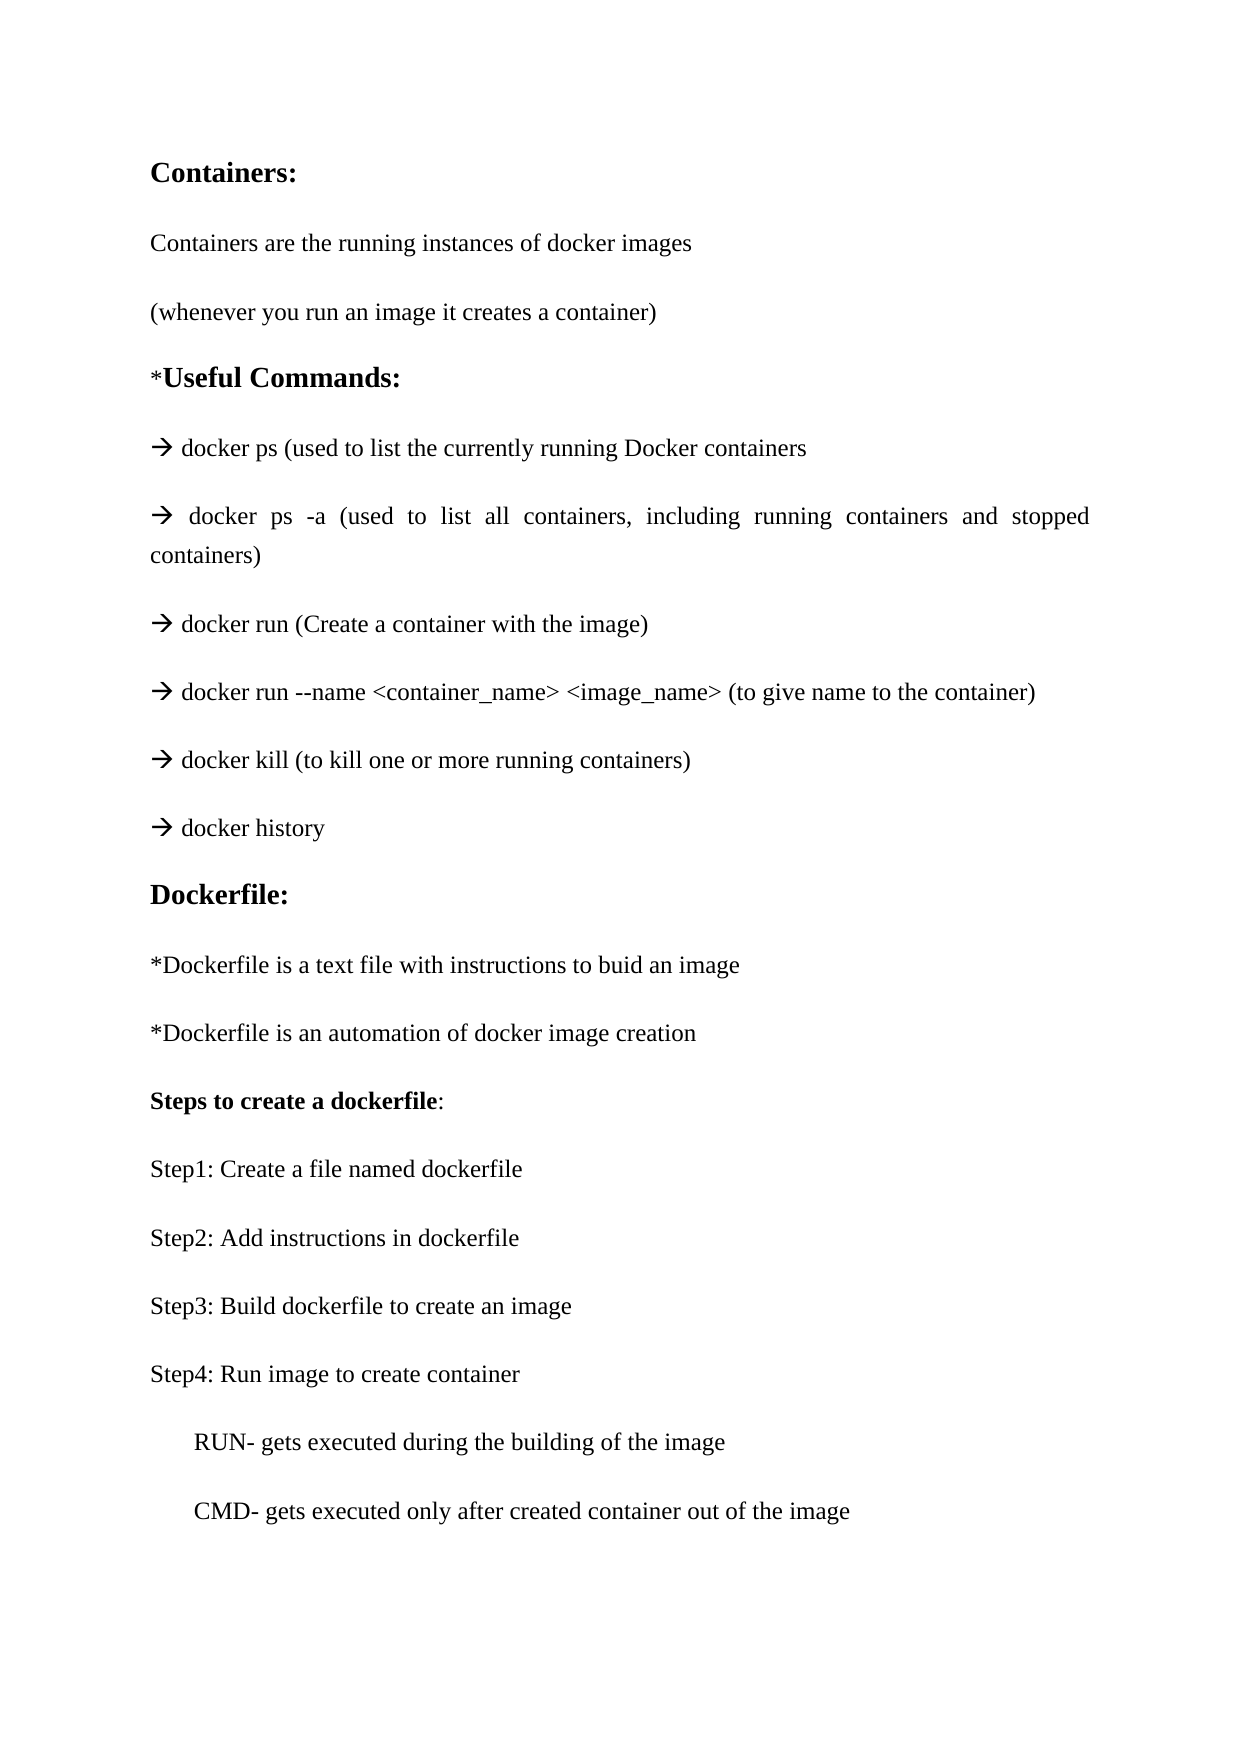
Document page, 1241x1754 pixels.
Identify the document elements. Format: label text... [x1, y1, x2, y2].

text Containers are the running instances of docker images [150, 218, 1090, 257]
text docker history [150, 803, 1090, 842]
text *Dockerfile is a text file with instructions to buid an image [150, 939, 1090, 979]
text (whenever you run an image it creates a container) [150, 286, 1090, 326]
text docker ps -a (used to list all containers, including running containers and stopped containers) [150, 491, 1090, 569]
text Steps to create a dockerfile: [150, 1076, 1090, 1115]
text docker run --name <container_name> <image_name> (to give name to the container) [150, 667, 1090, 706]
text docker kill (to kill one or more running containers) [150, 735, 1090, 774]
text CMD- gets executed only after created container out of the image [150, 1485, 1090, 1524]
text Step4: Run image to create container [150, 1349, 1090, 1388]
text Dockerfile: [150, 871, 1090, 910]
text docker ps (used to list the currently running Docker containers [150, 423, 1090, 462]
text *Useful Commands: [150, 355, 1090, 394]
text Step1: Create a file named dockerfile [150, 1144, 1090, 1183]
text Containers: [150, 150, 1090, 189]
text docker run (Create a container with the image) [150, 598, 1090, 637]
text Step2: Add instructions in dockerfile [150, 1212, 1090, 1252]
text RUN- gets executed during the building of the image [150, 1417, 1090, 1456]
text *Dockerfile is an automation of docker image creation [150, 1008, 1090, 1047]
text Step3: Build dockerfile to create an image [150, 1281, 1090, 1320]
